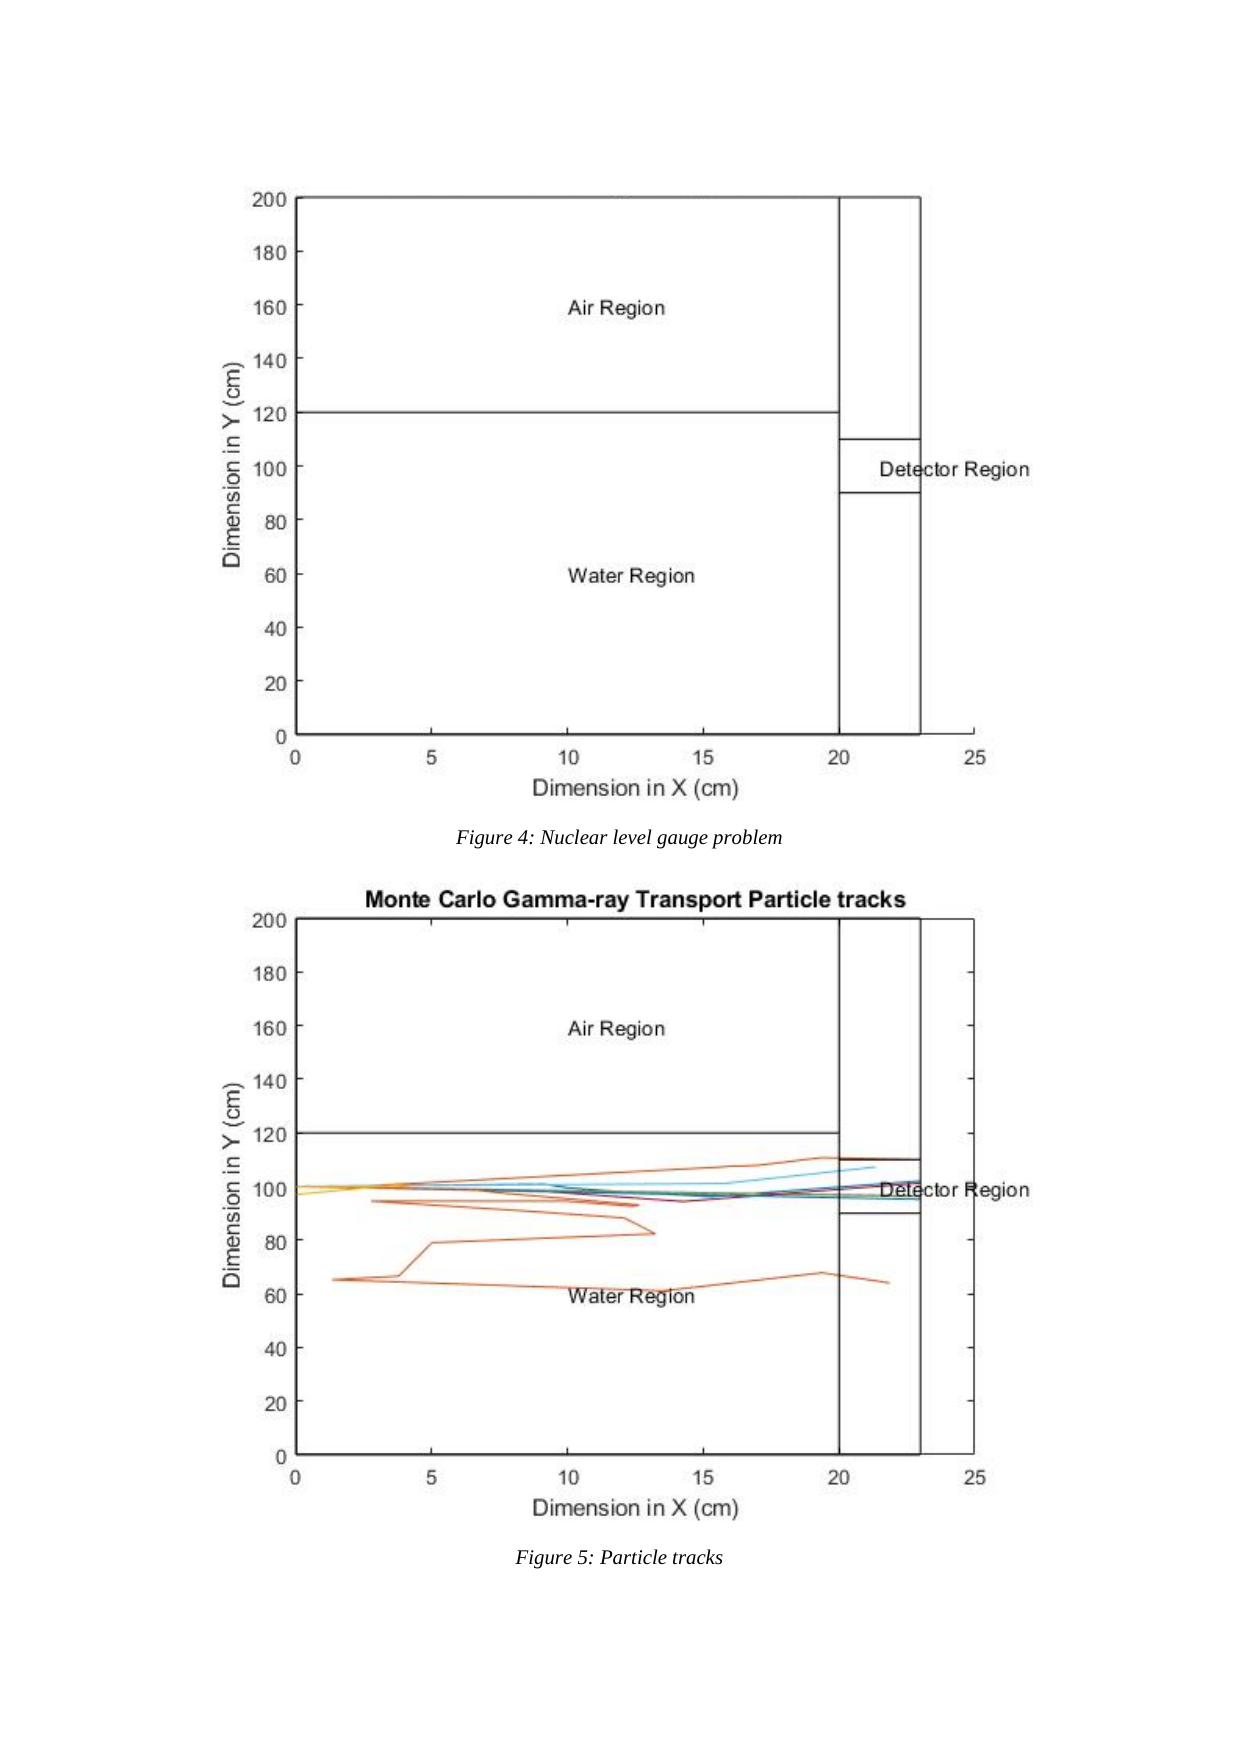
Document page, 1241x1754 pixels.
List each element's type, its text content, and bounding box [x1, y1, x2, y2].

picture [182, 150, 1058, 807]
text Figure 5: Particle tracks [150, 1545, 1090, 1569]
picture [182, 870, 1058, 1527]
text Figure 4: Nuclear level gauge problem [150, 825, 1090, 849]
